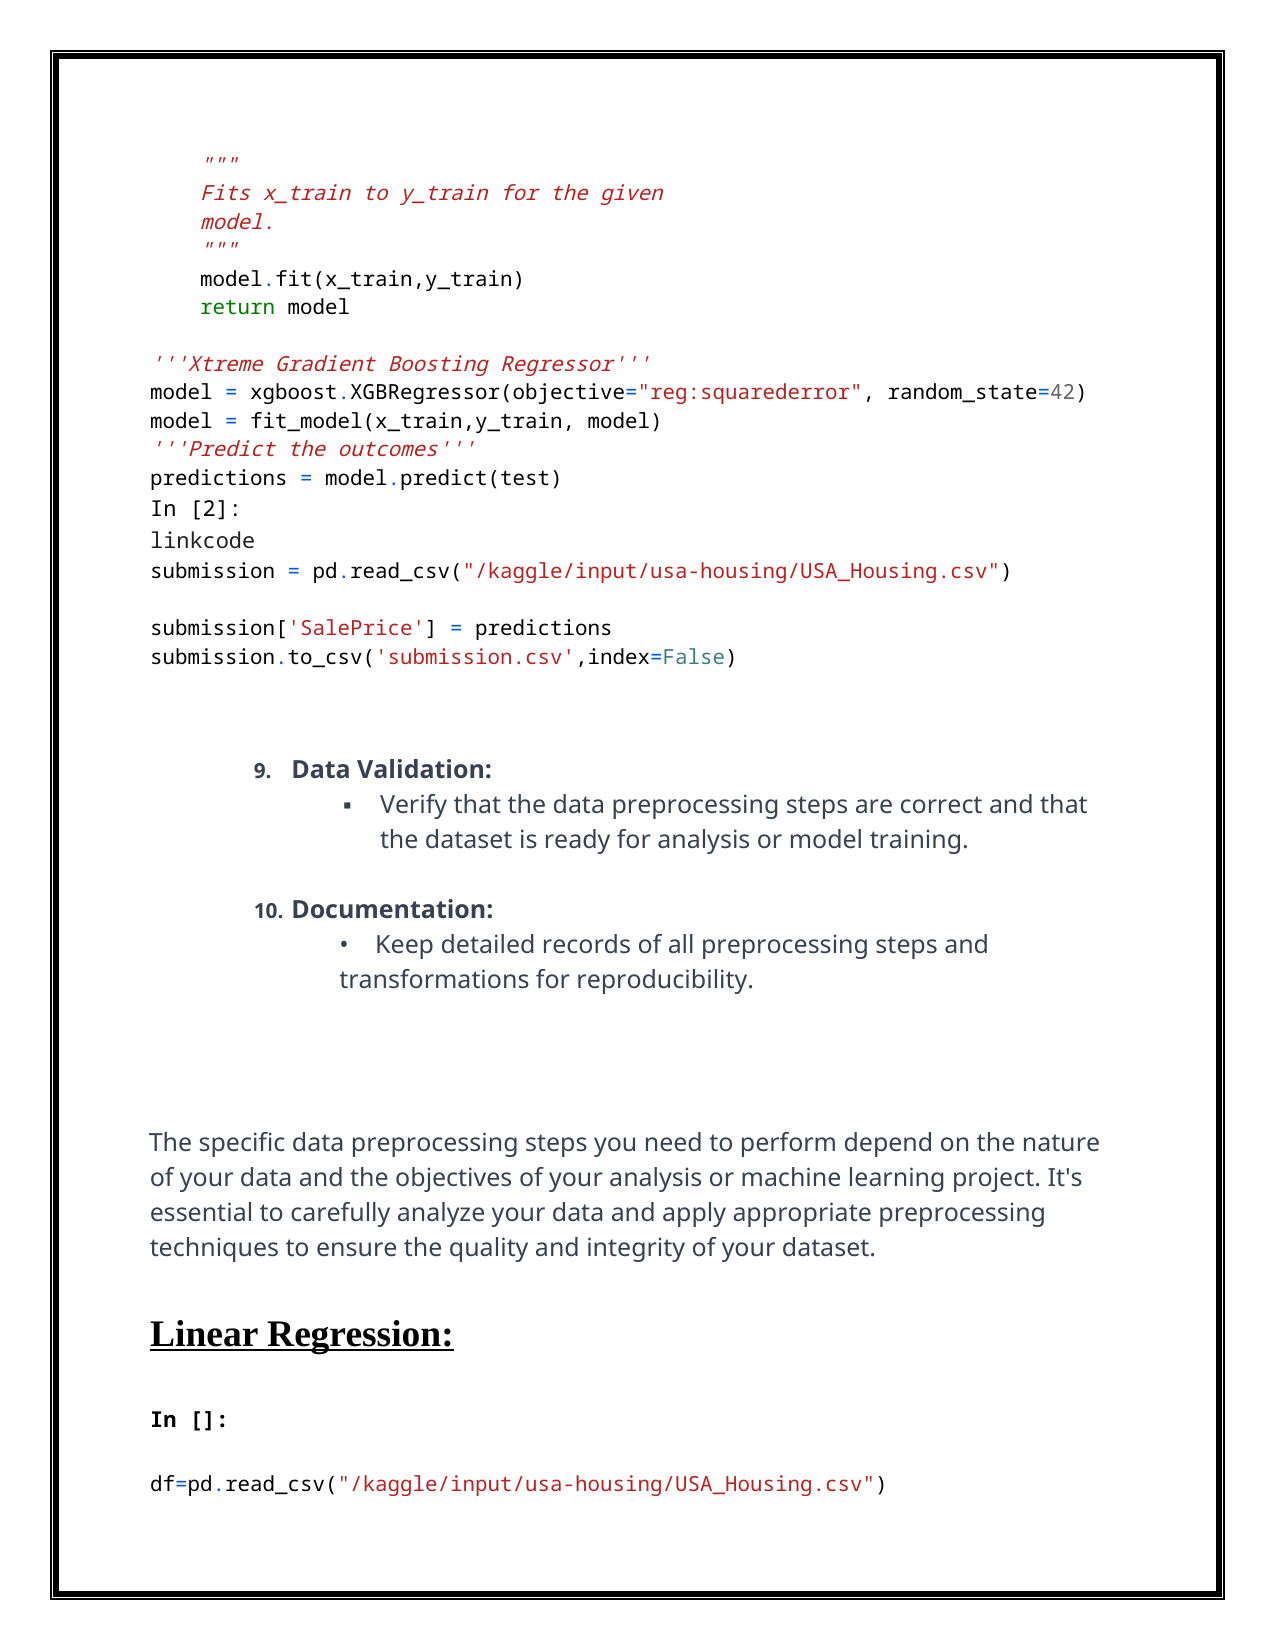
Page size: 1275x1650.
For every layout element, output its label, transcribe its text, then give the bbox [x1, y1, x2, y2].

subtitle Linear Regression: [150, 1311, 1120, 1354]
text In [2]: [150, 491, 1120, 523]
text submission.to_csv('submission.csv',index=False) [150, 642, 1125, 670]
text In []: [150, 1402, 1120, 1434]
text model. [150, 207, 1125, 235]
text df=pd.read_csv("/kaggle/input/usa-housing/USA_Housing.csv") [150, 1469, 1125, 1498]
text The specific data preprocessing steps you need to perform depend on the nature of your data and the objectives of your analysis or machine learning project. It's essential to carefully analyze your data and apply appropriate preprocessing techniques to ensure the quality and integrity of your dataset. [148, 1125, 1125, 1264]
text linkcode [150, 525, 1120, 555]
list Verify that the data preprocessing steps are correct and that the dataset is ready for analysis or model training. [342, 787, 1125, 856]
text submission['SalePrice'] = predictions [150, 613, 1125, 642]
list Data Validation: [253, 752, 1125, 786]
text submission = pd.read_csv("/kaggle/input/usa-housing/USA_Housing.csv") [150, 556, 1125, 585]
text """ [150, 235, 1125, 264]
text return model [150, 292, 1125, 321]
text '''Xtreme Gradient Boosting Regressor''' [150, 349, 1125, 377]
text Fits x_train to y_train for the given [150, 178, 1125, 207]
text model = xgboost.XGBRegressor(objective="reg:squarederror", random_state=42) [150, 377, 1125, 406]
text model.fit(x_train,y_train) [150, 264, 1125, 292]
list Documentation: [253, 892, 1125, 926]
text '''Predict the outcomes''' [150, 434, 1125, 463]
text model = fit_model(x_train,y_train, model) [150, 406, 1125, 434]
list • Keep detailed records of all preprocessing steps and transformations for reproducibility. [339, 927, 1125, 996]
text predictions = model.predict(test) [150, 463, 1125, 491]
text """ [150, 150, 1125, 178]
